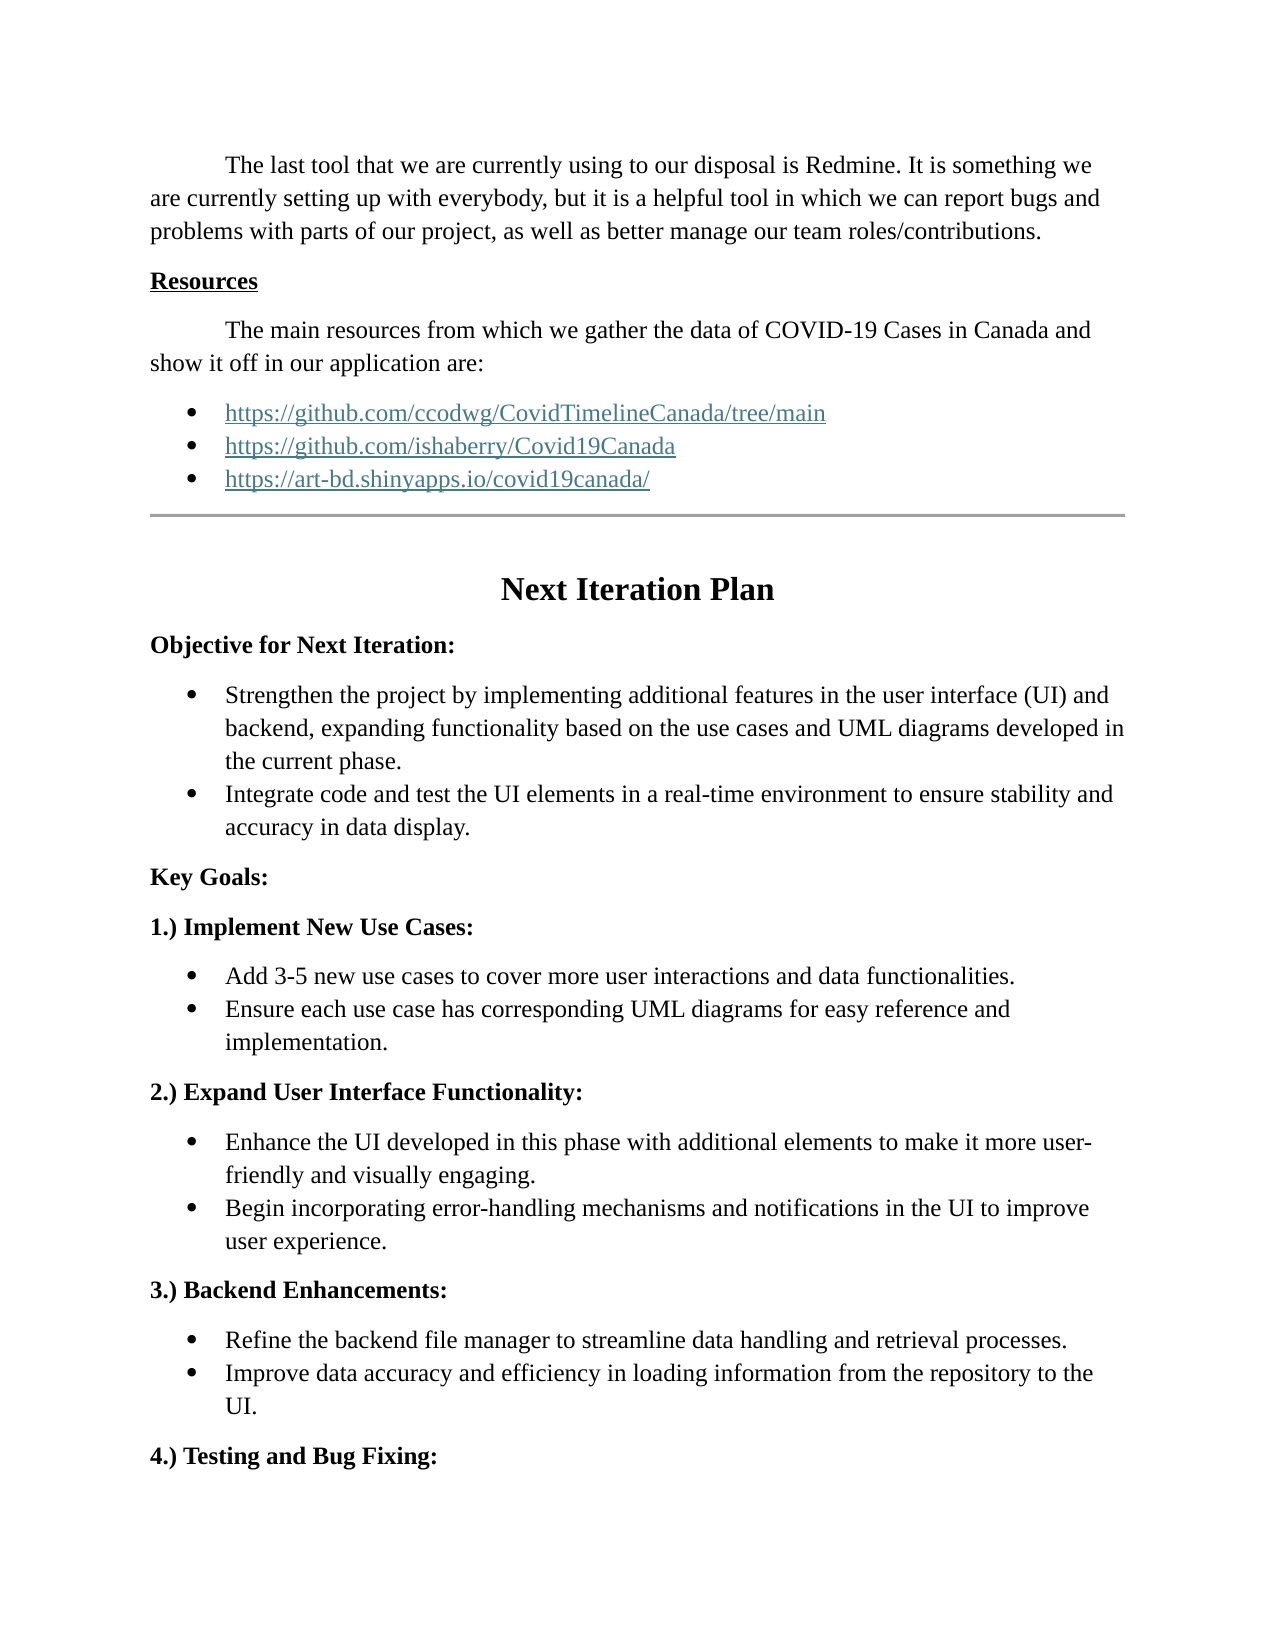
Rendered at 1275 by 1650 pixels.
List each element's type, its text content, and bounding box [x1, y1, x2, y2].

text 2.) Expand User Interface Functionality: [150, 1077, 1125, 1106]
text Objective for Next Iteration: [150, 630, 1125, 659]
list Enhance the UI developed in this phase with additional elements to make it more user-friendly and visually engaging. [187, 1127, 1125, 1188]
list Add 3-5 new use cases to cover more user interactions and data functionalities. [187, 961, 1125, 990]
text The main resources from which we gather the data of COVID-19 Cases in Canada and show it off in our application are: [150, 315, 1125, 377]
list https://art-bd.shinyapps.io/covid19canada/ [187, 464, 1125, 493]
list Refine the backend file manager to streamline data handling and retrieval processes. [187, 1325, 1125, 1354]
list Strengthen the project by implementing additional features in the user interface (UI) and backend, expanding functionality based on the use cases and UML diagrams developed in the current phase. [187, 680, 1125, 775]
text Key Goals: [150, 862, 1125, 891]
list https://github.com/ishaberry/Covid19Canada [187, 431, 1125, 460]
text 4.) Testing and Bug Fixing: [150, 1441, 1125, 1469]
list Begin incorporating error-handling mechanisms and notifications in the UI to improve user experience. [187, 1193, 1125, 1254]
list Improve data accuracy and efficiency in loading information from the repository to the UI. [187, 1358, 1125, 1420]
text Resources [150, 266, 1125, 294]
text The last tool that we are currently using to our disposal is Redmine. It is something we are currently setting up with everybody, but it is a helpful tool in which we can report bugs and problems with parts of our project, as well as better manage our team roles/contributions. [150, 150, 1125, 245]
list Ensure each use case has corresponding UML diagrams for easy reference and implementation. [187, 994, 1125, 1056]
list Integrate code and test the UI elements in a real-time environment to ensure stability and accuracy in data display. [187, 779, 1125, 841]
text 1.) Implement New Use Cases: [150, 912, 1125, 940]
list https://github.com/ccodwg/CovidTimelineCanada/tree/main [187, 398, 1125, 427]
text Next Iteration Plan [150, 570, 1125, 608]
text 3.) Backend Enhancements: [150, 1275, 1125, 1304]
